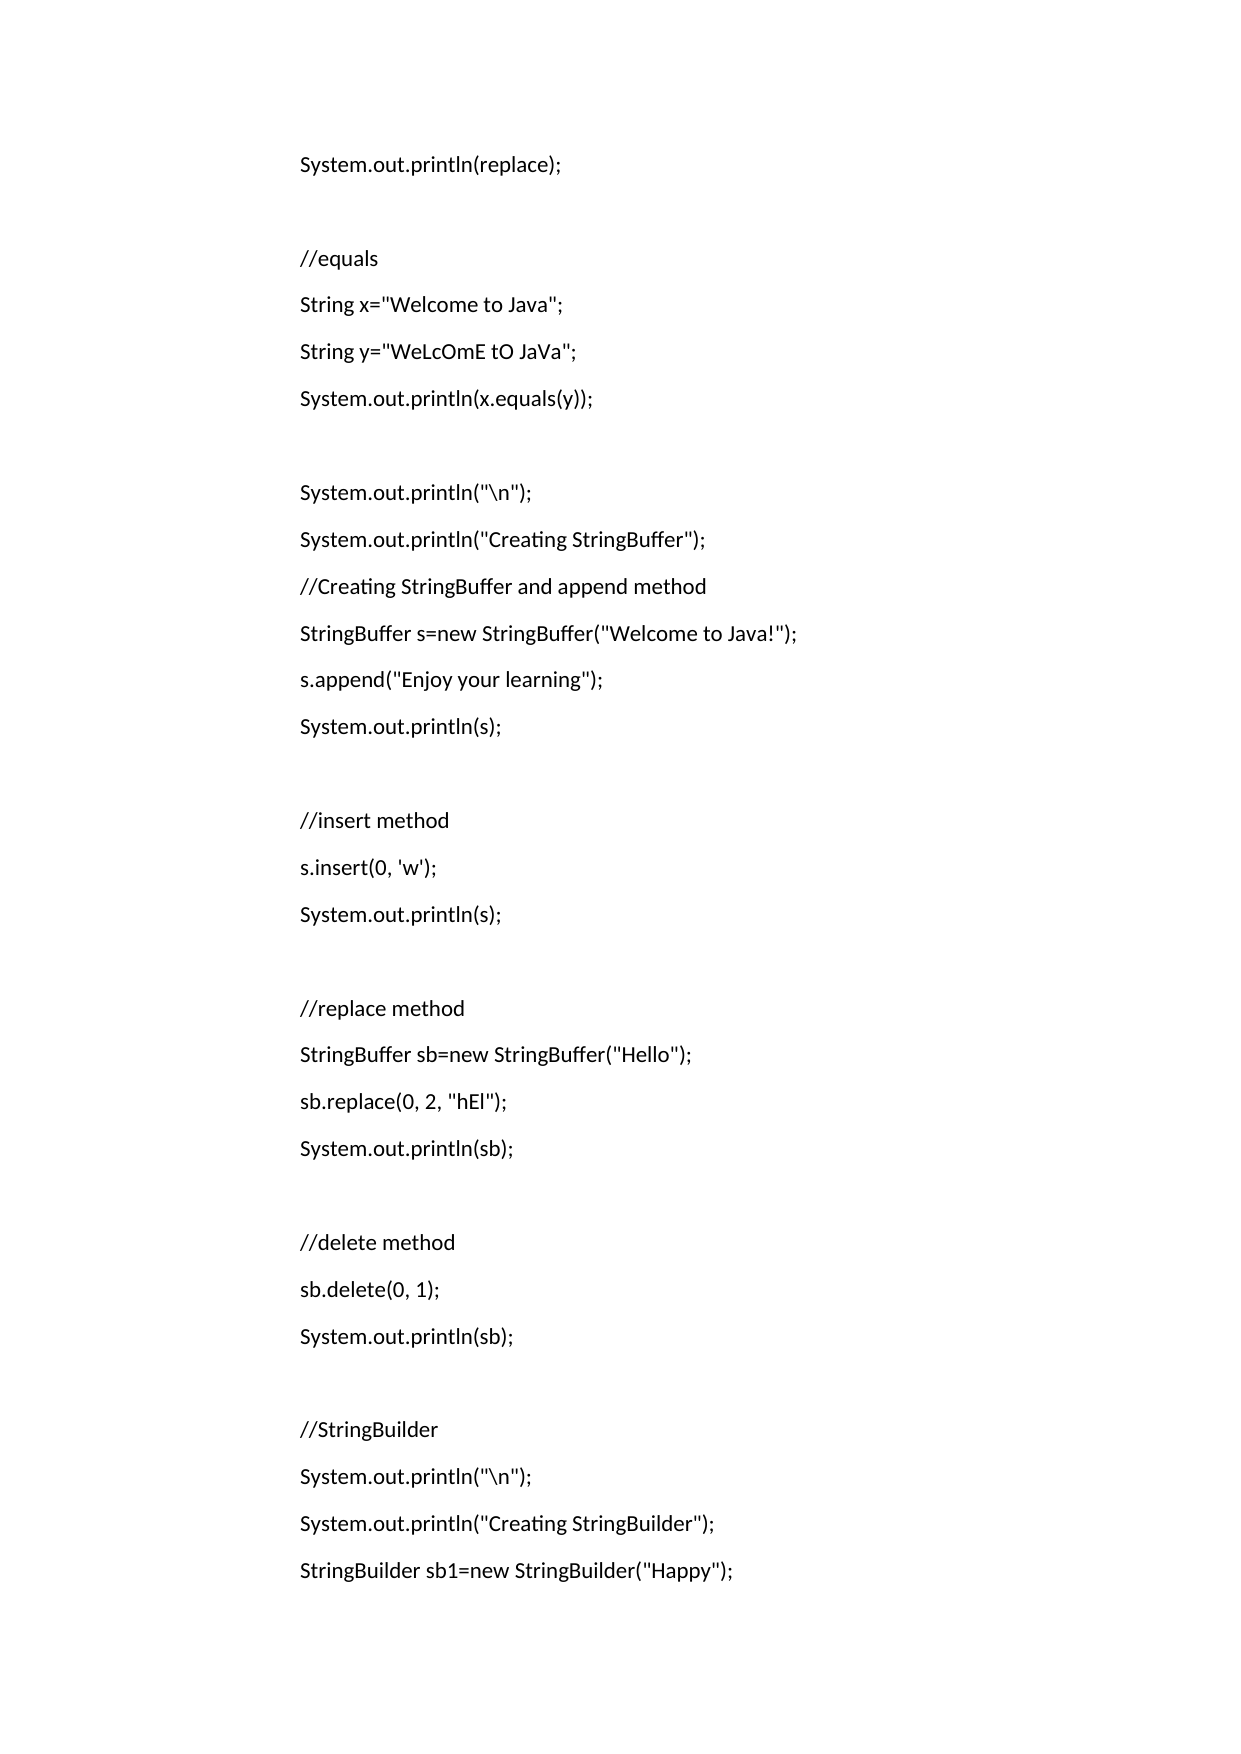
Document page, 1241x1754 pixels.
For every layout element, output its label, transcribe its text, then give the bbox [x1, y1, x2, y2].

text System.out.println("\n"); [150, 478, 1090, 506]
text s.insert(0, 'w'); [150, 853, 1090, 881]
text System.out.println(sb); [150, 1134, 1090, 1162]
text //delete method [150, 1228, 1090, 1256]
text System.out.println(s); [150, 712, 1090, 741]
text System.out.println("\n"); [150, 1462, 1090, 1491]
text s.append("Enjoy your learning"); [150, 666, 1090, 694]
text //insert method [150, 806, 1090, 834]
text StringBuilder sb1=new StringBuilder("Happy"); [150, 1556, 1090, 1584]
text sb.replace(0, 2, "hEl"); [150, 1087, 1090, 1116]
text String y="WeLcOmE tO JaVa"; [150, 337, 1090, 366]
text //equals [150, 244, 1090, 272]
text String x="Welcome to Java"; [150, 291, 1090, 319]
text System.out.println("Creating StringBuffer"); [150, 525, 1090, 553]
text //replace method [150, 994, 1090, 1022]
text StringBuffer sb=new StringBuffer("Hello"); [150, 1041, 1090, 1069]
text //Creating StringBuffer and append method [150, 572, 1090, 600]
text System.out.println(replace); [150, 150, 1090, 178]
text System.out.println(sb); [150, 1322, 1090, 1350]
text System.out.println(x.equals(y)); [150, 384, 1090, 412]
text System.out.println(s); [150, 900, 1090, 928]
text StringBuffer s=new StringBuffer("Welcome to Java!"); [150, 619, 1090, 647]
text sb.delete(0, 1); [150, 1275, 1090, 1303]
text //StringBuilder [150, 1416, 1090, 1444]
text System.out.println("Creating StringBuilder"); [150, 1509, 1090, 1537]
